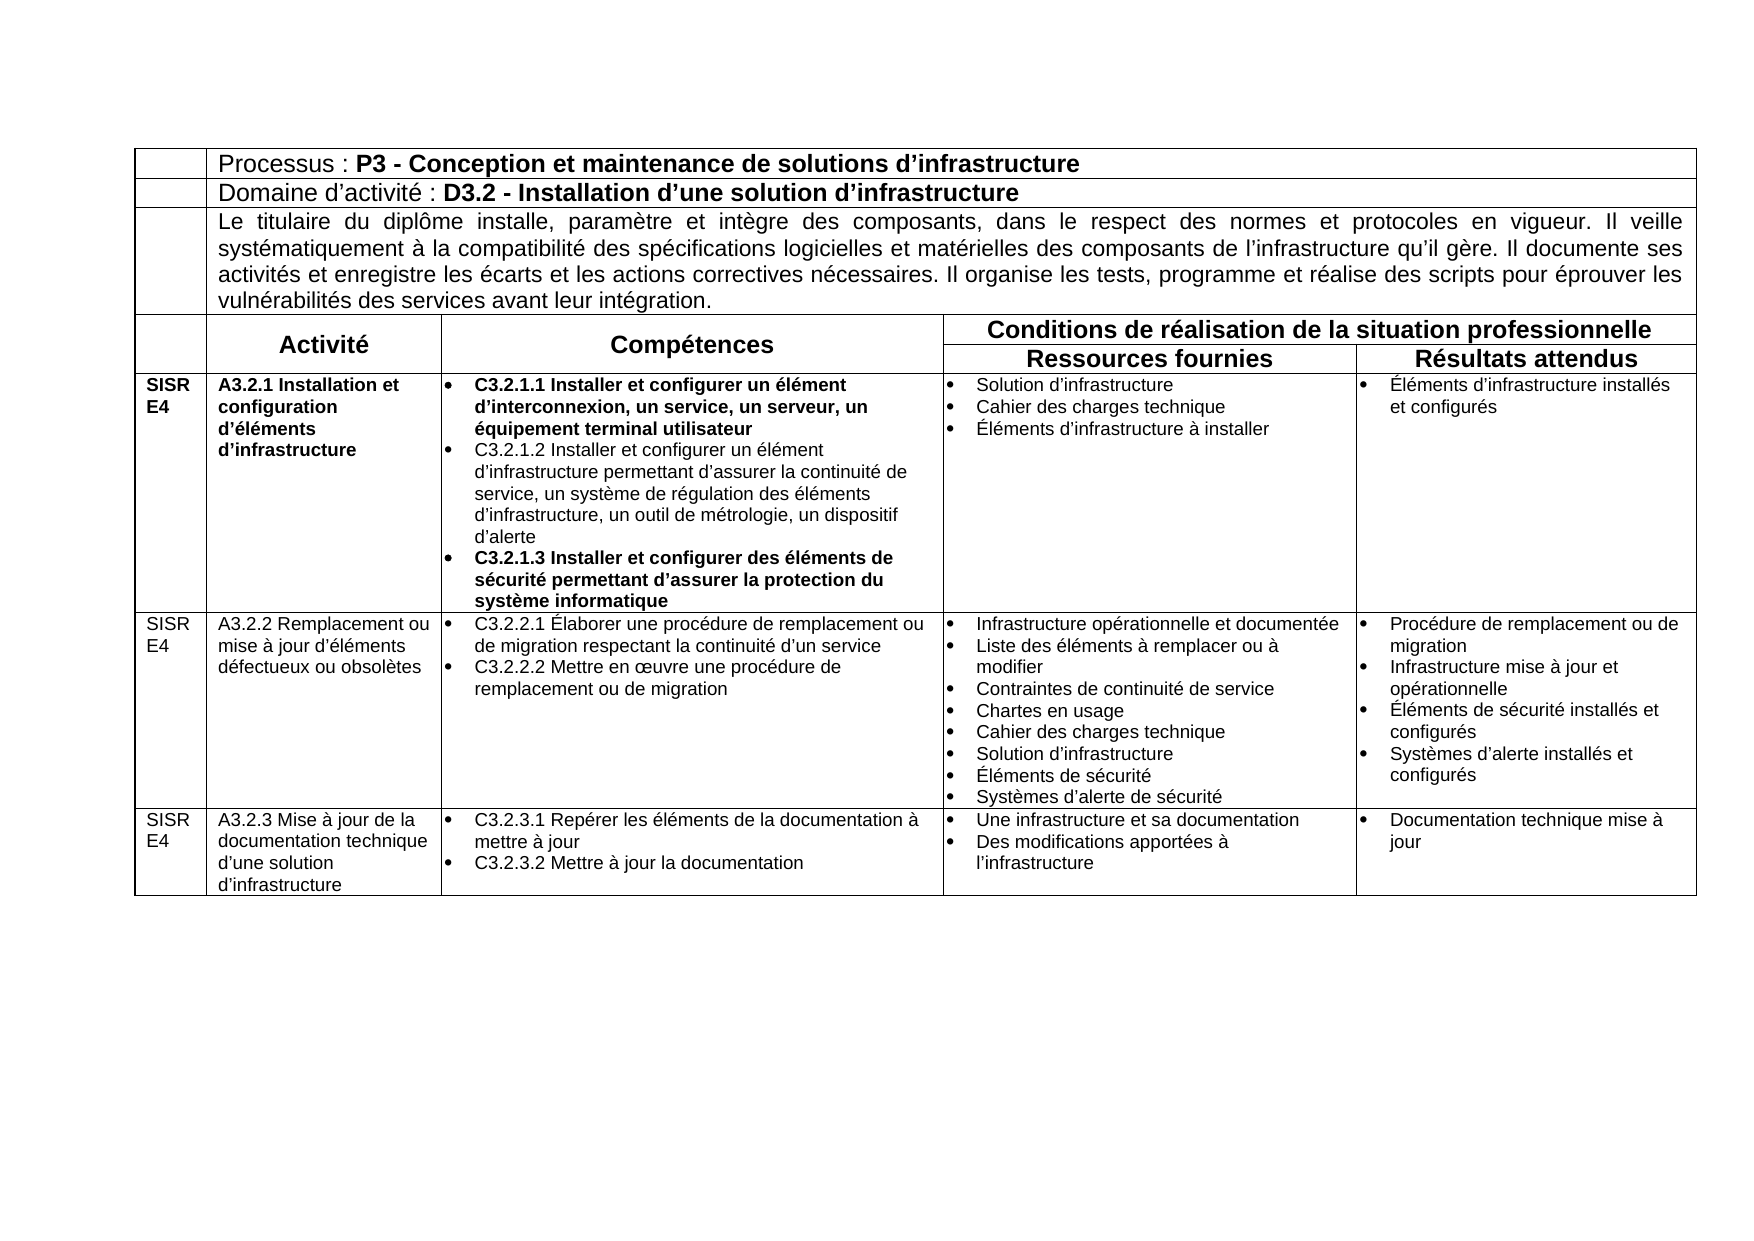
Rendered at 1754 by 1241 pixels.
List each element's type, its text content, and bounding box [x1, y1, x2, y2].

table_cell Activité [207, 315, 441, 373]
table_cell A3.2.3 Mise à jour de la documentation technique d’une solution d’infrastructure [207, 809, 441, 895]
table_cell [136, 179, 206, 207]
table_cell Documentation technique mise à jour [1357, 809, 1696, 895]
table_cell [136, 208, 206, 314]
table_cell [136, 149, 206, 177]
table_cell Une infrastructure et sa documentation Des modifications apportées à l’infrastructure [944, 809, 1356, 895]
table_cell Conditions de réalisation de la situation professionnelle [944, 315, 1696, 343]
table_cell Le titulaire du diplôme installe, paramètre et intègre des composants, dans le respect des normes et protocoles en vigueur. Il veille systématiquement à la compatibilité des spécifications logicielles et matérielles des composants de l’infrastructure qu’il gère. Il documente ses activités et enregistre les écarts et les actions correctives nécessaires. Il organise les tests, programme et réalise des scripts pour éprouver les vulnérabilités des services avant leur intégration. [207, 208, 1696, 314]
table_cell SISR E4 [136, 613, 206, 808]
table_cell Processus : P3 - Conception et maintenance de solutions d’infrastructure [207, 149, 1696, 177]
table_cell Domaine d’activité : D3.2 - Installation d’une solution d’infrastructure [207, 179, 1696, 207]
table_cell Compétences [442, 315, 943, 373]
table_cell Ressources fournies [944, 345, 1356, 373]
table_cell [136, 344, 206, 373]
table_cell C3.2.3.1 Repérer les éléments de la documentation à mettre à jour C3.2.3.2 Mettre à jour la documentation [442, 809, 943, 895]
table_cell Solution d’infrastructure Cahier des charges technique Éléments d’infrastructure à installer [944, 374, 1356, 612]
table_cell Infrastructure opérationnelle et documentée Liste des éléments à remplacer ou à modifier Contraintes de continuité de service Chartes en usage Cahier des charges technique Solution d’infrastructure Éléments de sécurité Systèmes d’alerte de sécurité [944, 613, 1356, 808]
table_cell Éléments d’infrastructure installés et configurés [1357, 374, 1696, 612]
table_cell SISR E4 [136, 374, 206, 612]
table_cell Procédure de remplacement ou de migration Infrastructure mise à jour et opérationnelle Éléments de sécurité installés et configurés Systèmes d’alerte installés et configurés [1357, 613, 1696, 808]
table_cell C3.2.1.1 Installer et configurer un élément d’interconnexion, un service, un serveur, un équipement terminal utilisateur C3.2.1.2 Installer et configurer un élément d’infrastructure permettant d’assurer la continuité de service, un système de régulation des éléments d’infrastructure, un outil de métrologie, un dispositif d’alerte C3.2.1.3 Installer et configurer des éléments de sécurité permettant d’assurer la protection du système informatique [442, 374, 943, 612]
table_cell SISR E4 [136, 809, 206, 895]
table_cell [136, 315, 206, 343]
table_cell C3.2.2.1 Élaborer une procédure de remplacement ou de migration respectant la continuité d’un service C3.2.2.2 Mettre en œuvre une procédure de remplacement ou de migration [442, 613, 943, 808]
table_cell A3.2.2 Remplacement ou mise à jour d’éléments défectueux ou obsolètes [207, 613, 441, 808]
table_cell Résultats attendus [1357, 345, 1696, 373]
table_cell A3.2.1 Installation et configuration d’éléments d’infrastructure [207, 374, 441, 612]
